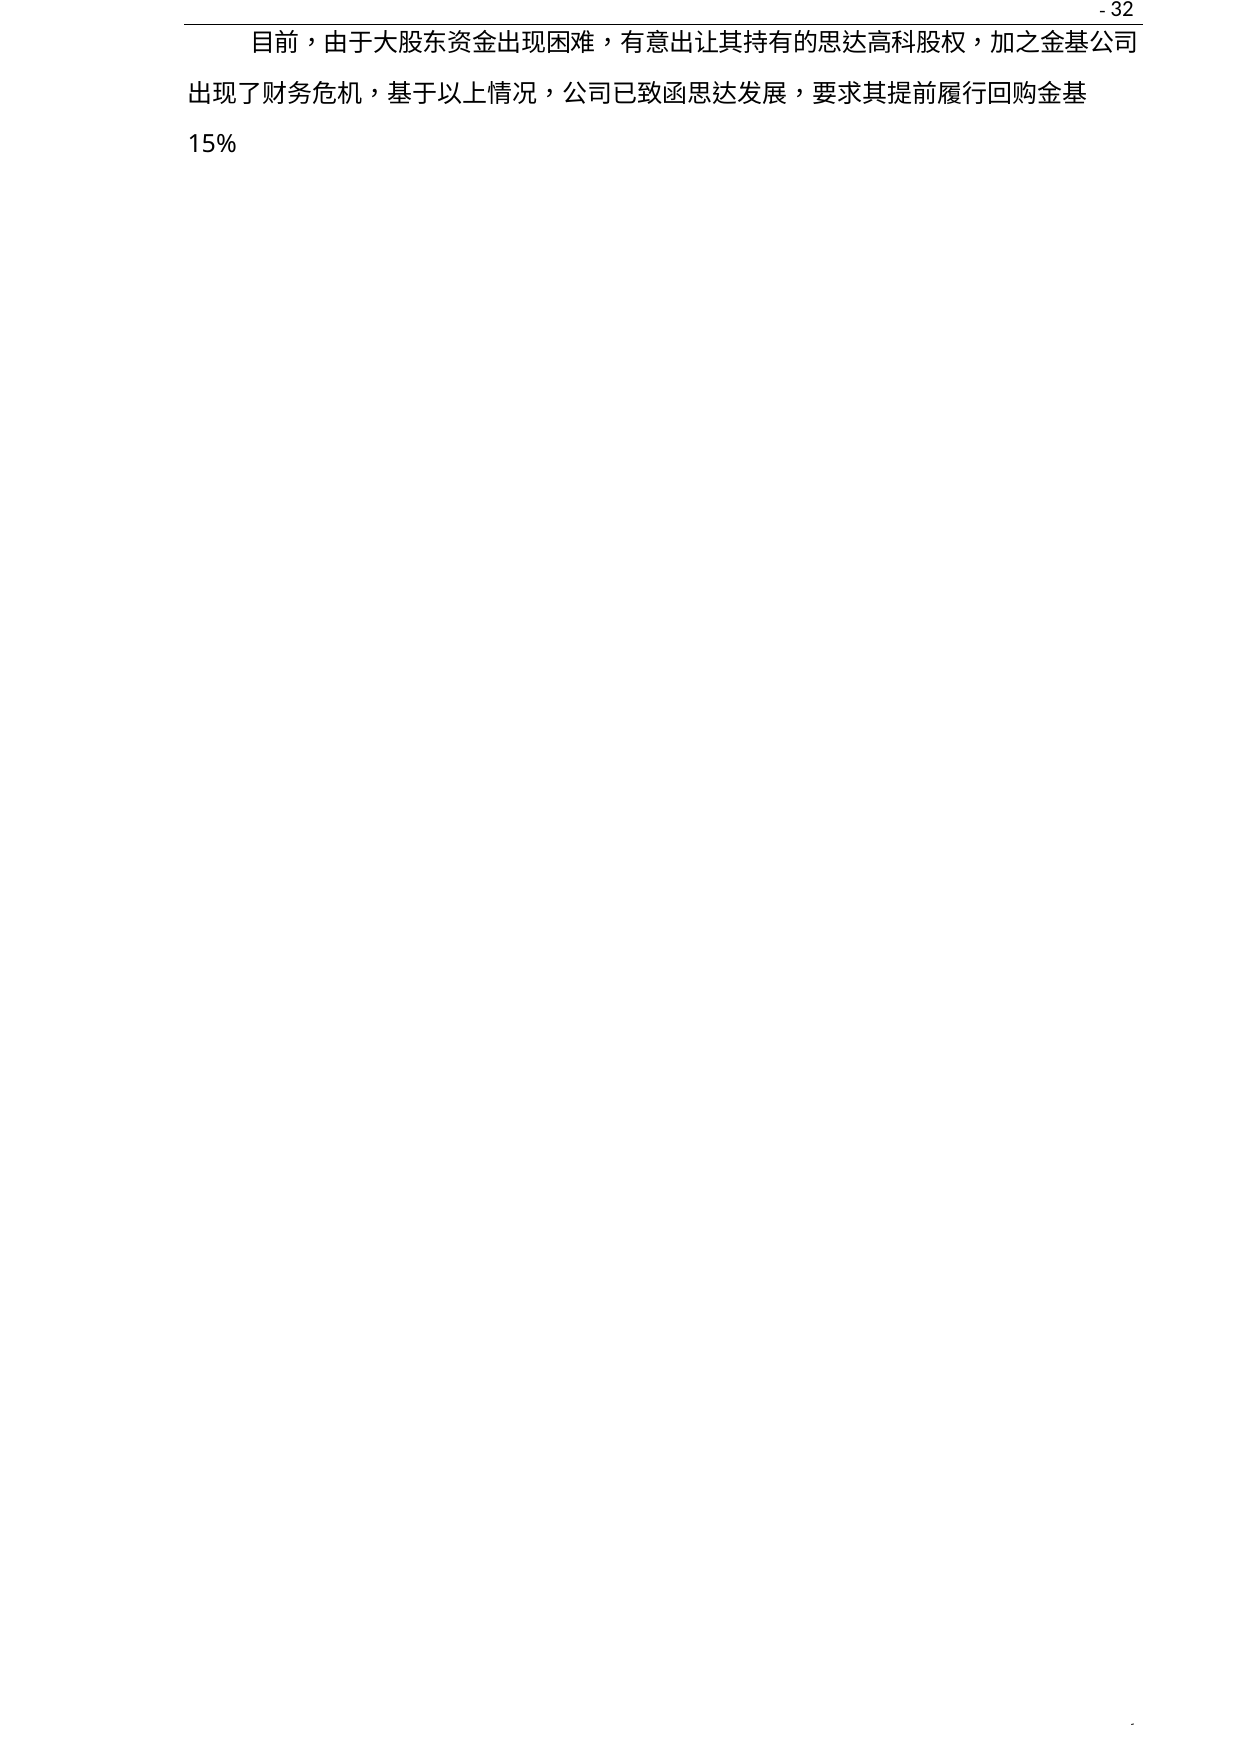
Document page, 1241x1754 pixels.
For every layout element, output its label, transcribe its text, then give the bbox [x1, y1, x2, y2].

text 目前，由于大股东资金出现困难，有意出让其持有的思达高科股权，加之金基公司 出现了财务危机，基于以上情况，公司已致函思达发展，要求其提前履行回购金基 15% [187, 25, 1141, 160]
